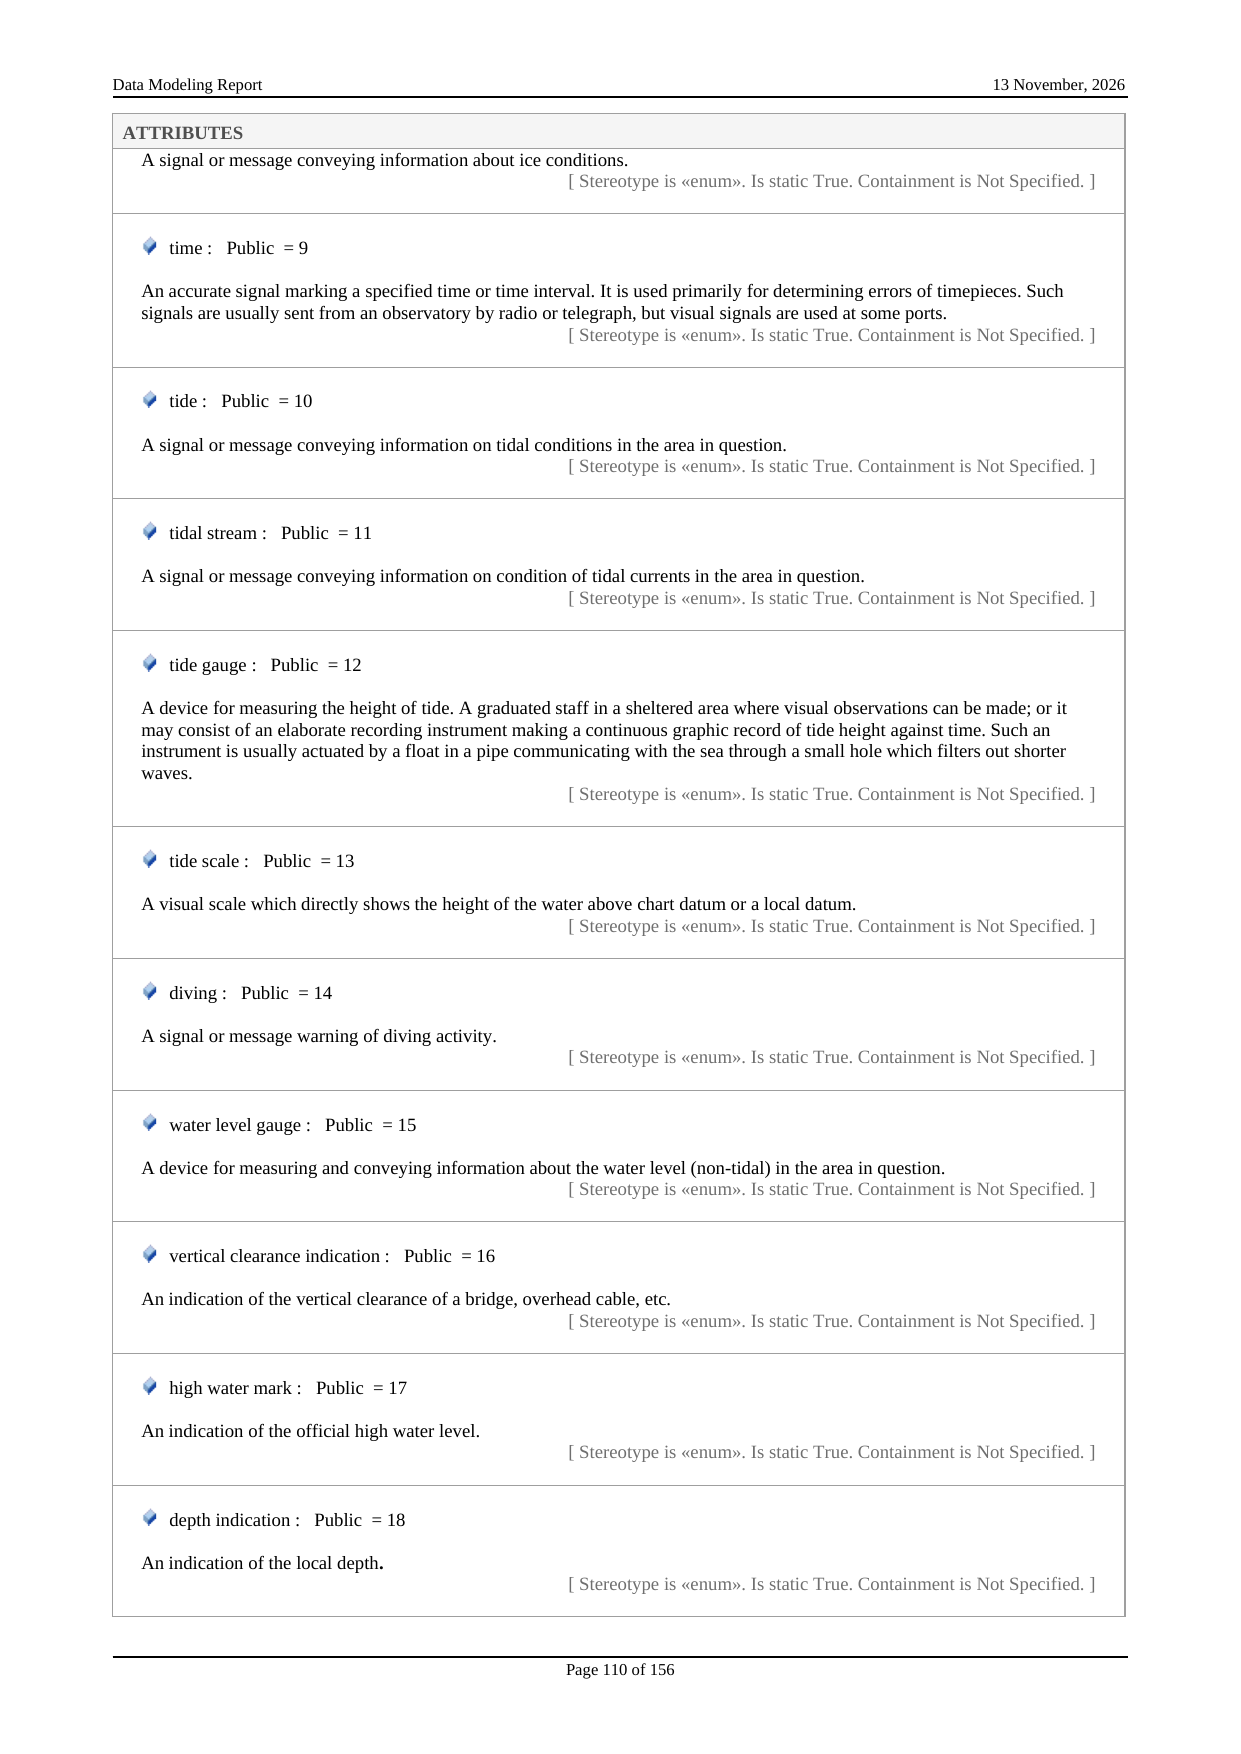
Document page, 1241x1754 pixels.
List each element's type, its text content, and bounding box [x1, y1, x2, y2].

table_cell tide gauge : Public = 12 A device for measuring the height of tide. A graduated staff in a sheltered area where visual observations can be made; or it may consist of an elaborate recording instrument making a continuous graphic record of tide height against time. Such an instrument is usually actuated by a float in a pipe communicating with the sea through a small hole which filters out shorter waves. [ Stereotype is «enum». Is static True. Containment is Not Specified. ] [113, 631, 1124, 826]
picture [141, 1507, 160, 1526]
table_cell tide scale : Public = 13 A visual scale which directly shows the height of the water above chart datum or a local datum. [ Stereotype is «enum». Is static True. Containment is Not Specified. ] [113, 827, 1124, 958]
picture [141, 236, 160, 255]
table_cell tidal stream : Public = 11 A signal or message conveying information on condition of tidal currents in the area in question. [ Stereotype is «enum». Is static True. Containment is Not Specified. ] [113, 499, 1124, 630]
table_cell depth indication : Public = 18 An indication of the local depth. [ Stereotype is «enum». Is static True. Containment is Not Specified. ] [113, 1486, 1124, 1616]
picture [141, 520, 160, 540]
picture [141, 1243, 160, 1263]
table_cell time : Public = 9 An accurate signal marking a specified time or time interval. It is used primarily for determining errors of timepieces. Such signals are usually sent from an observatory by radio or telegraph, but visual signals are used at some ports. [ Stereotype is «enum». Is static True. Containment is Not Specified. ] [113, 214, 1124, 367]
picture [141, 1112, 160, 1131]
table_cell vertical clearance indication : Public = 16 An indication of the vertical clearance of a bridge, overhead cable, etc. [ Stereotype is «enum». Is static True. Containment is Not Specified. ] [113, 1222, 1124, 1353]
picture [141, 652, 160, 672]
picture [141, 389, 160, 408]
picture [141, 848, 160, 868]
table_header ATTRIBUTES [113, 114, 1124, 148]
table_cell tide : Public = 10 A signal or message conveying information on tidal conditions in the area in question. [ Stereotype is «enum». Is static True. Containment is Not Specified. ] [113, 368, 1124, 498]
picture [141, 980, 160, 1000]
table_cell water level gauge : Public = 15 A device for measuring and conveying information about the water level (non-tidal) in the area in question. [ Stereotype is «enum». Is static True. Containment is Not Specified. ] [113, 1091, 1124, 1221]
table_cell diving : Public = 14 A signal or message warning of diving activity. [ Stereotype is «enum». Is static True. Containment is Not Specified. ] [113, 959, 1124, 1089]
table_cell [113, 149, 1124, 213]
table_cell high water mark : Public = 17 An indication of the official high water level. [ Stereotype is «enum». Is static True. Containment is Not Specified. ] [113, 1354, 1124, 1484]
picture [141, 1375, 160, 1395]
